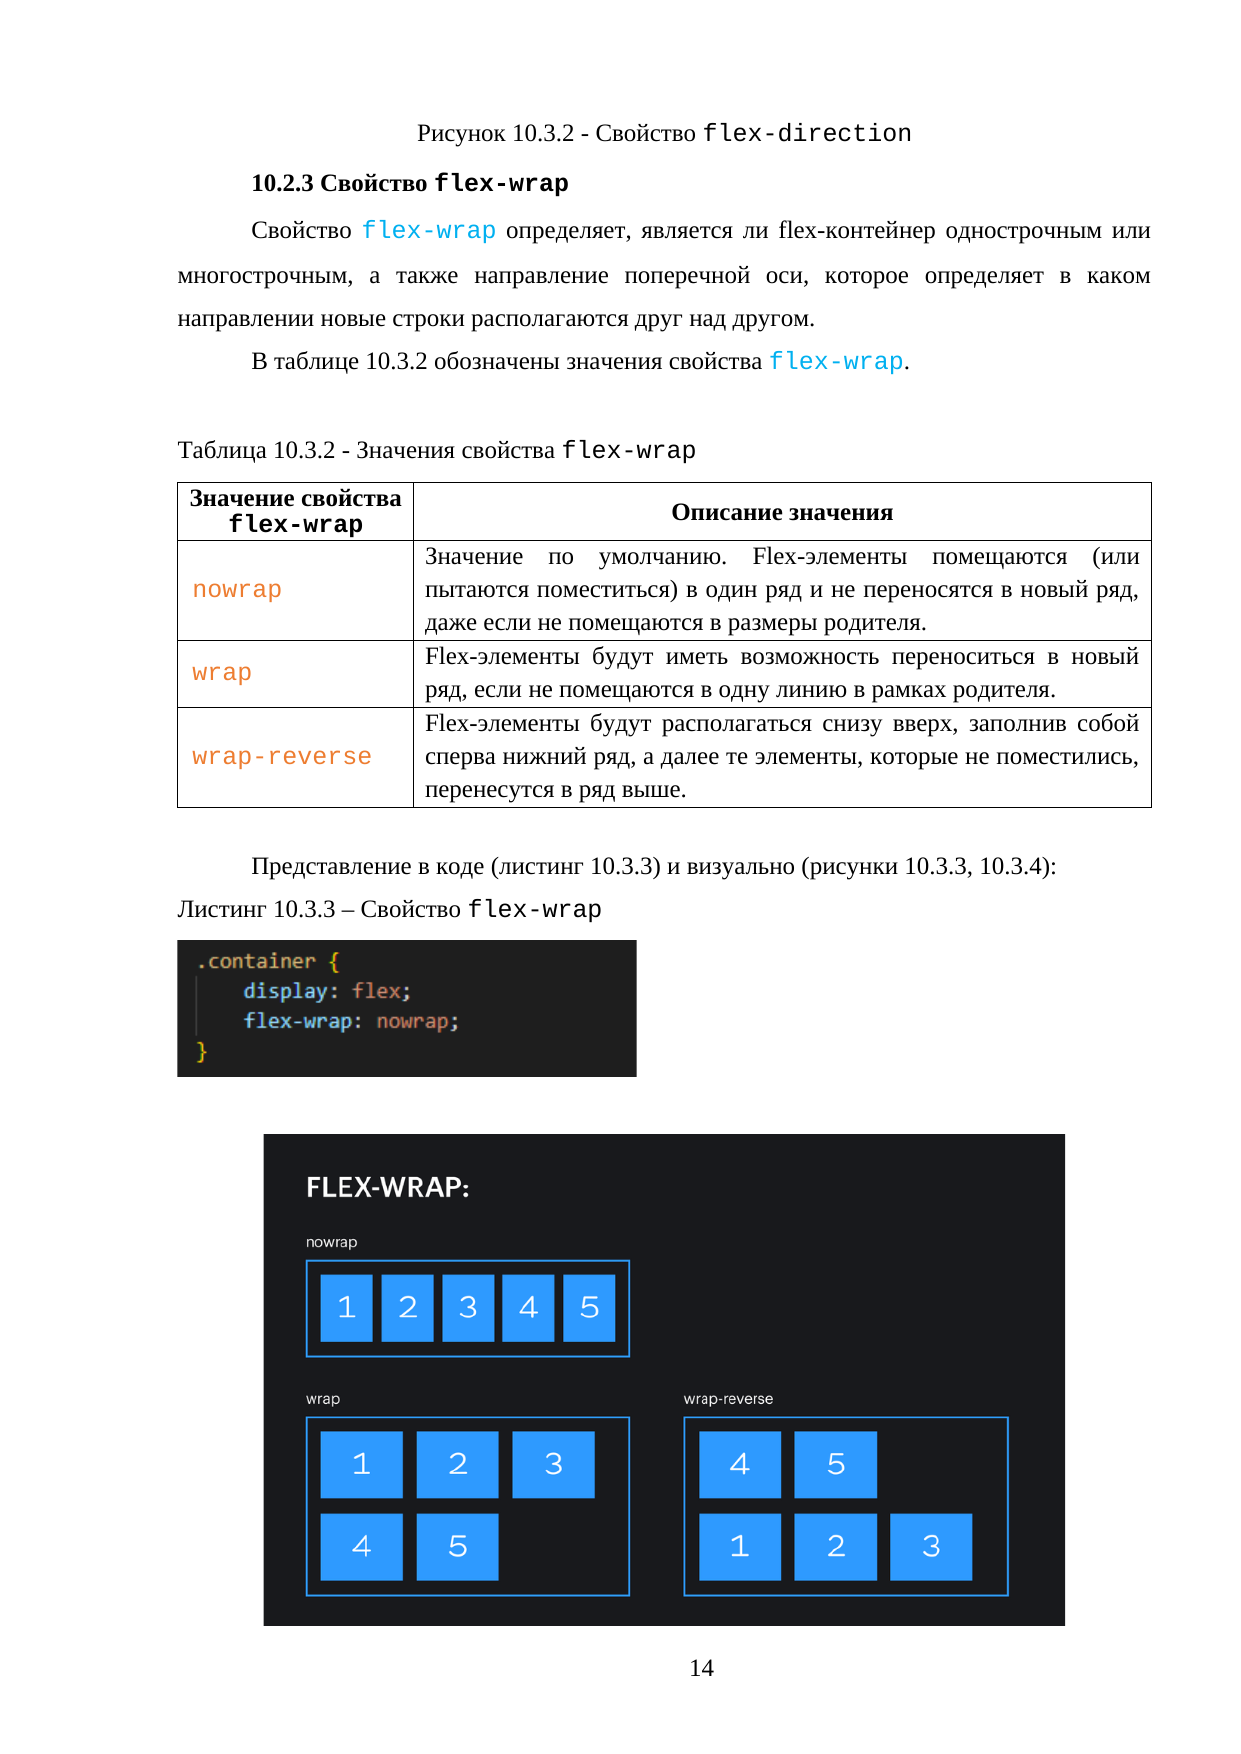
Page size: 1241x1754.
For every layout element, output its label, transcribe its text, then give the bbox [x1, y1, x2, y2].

text Таблица 10.3.2 - Значения свойства flex-wrap [177, 436, 1152, 466]
table_cell wrap [178, 641, 413, 707]
picture [177, 940, 637, 1077]
text Представление в коде (листинг 10.3.3) и визуально (рисунки 10.3.3, 10.3.4): [177, 851, 1152, 880]
text Свойство flex-wrap определяет, является ли flex-контейнер однострочным или многострочным, а также направление поперечной оси, которое определяет в каком направлении новые строки располагаются друг над другом. [177, 215, 1152, 332]
table_cell Значение по умолчанию. Flex-элементы помещаются (или пытаются поместиться) в один ряд и не переносятся в новый ряд, даже если не помещаются в размеры родителя. [414, 541, 1151, 640]
subtitle 10.2.3 Свойство flex-wrap [177, 168, 1152, 199]
table_cell Flex-элементы будут иметь возможность переноситься в новый ряд, если не помещаются в одну линию в рамках родителя. [414, 641, 1151, 707]
text Рисунок 10.3.2 - Свойство flex-direction [177, 118, 1152, 149]
table_cell nowrap [178, 541, 413, 640]
table_header Значение свойства flex-wrap [178, 483, 413, 540]
text Листинг 10.3.3 – Свойство flex-wrap [177, 894, 1152, 925]
table_cell Flex-элементы будут располагаться снизу вверх, заполнив собой сперва нижний ряд, а далее те элементы, которые не поместились, перенесутся в ряд выше. [414, 708, 1151, 807]
text В таблице 10.3.2 обозначены значения свойства flex-wrap. [177, 346, 1152, 377]
picture [263, 1134, 1066, 1626]
table_header Описание значения [414, 483, 1151, 540]
table_cell wrap-reverse [178, 708, 413, 807]
